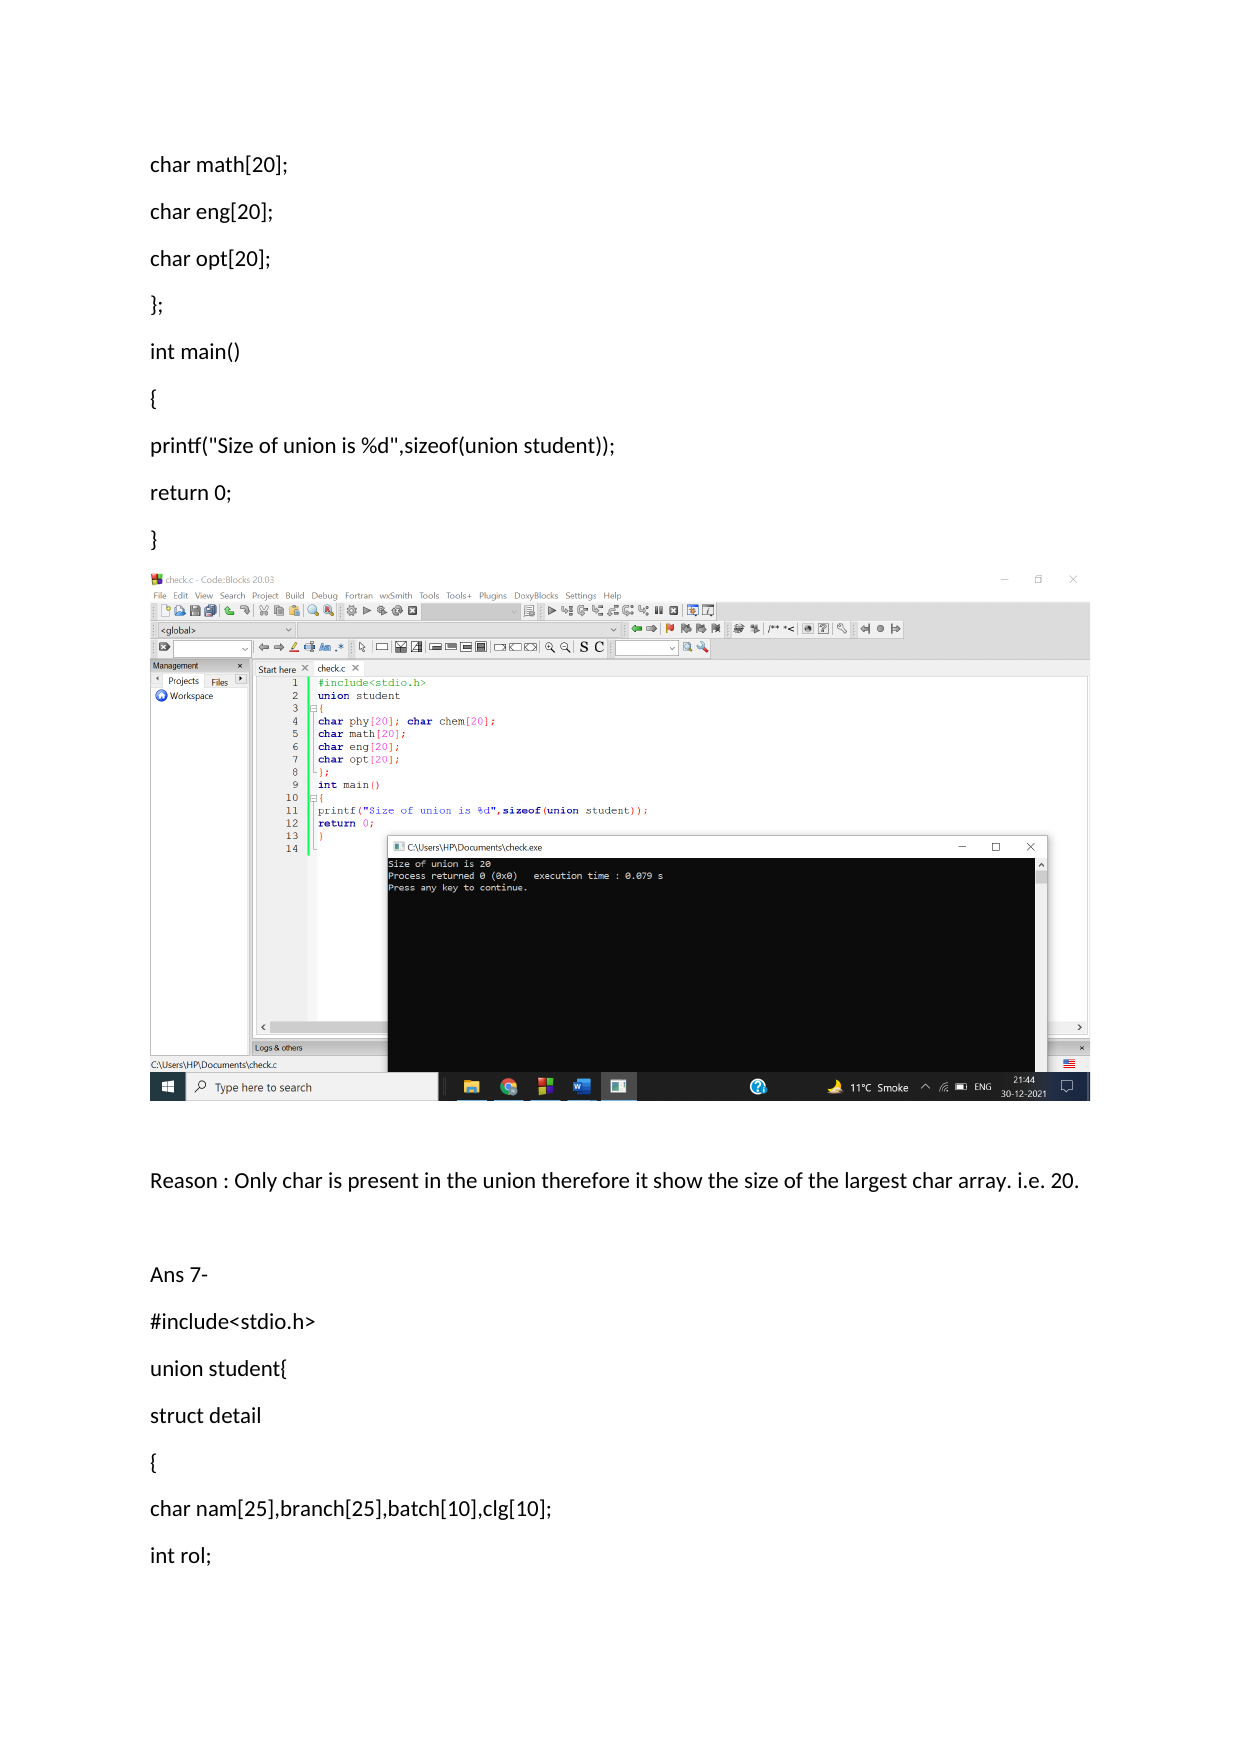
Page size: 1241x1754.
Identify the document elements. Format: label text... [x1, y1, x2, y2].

text struct detail [150, 1401, 1090, 1429]
text char nam[25],branch[25],batch[10],clg[10]; [150, 1494, 1090, 1523]
picture [150, 571, 1091, 1101]
text { [150, 384, 1090, 412]
text }; [150, 291, 1090, 319]
text } [150, 525, 1090, 553]
text int rol; [150, 1541, 1090, 1569]
text union student{ [150, 1354, 1090, 1382]
text #include<stdio.h> [150, 1307, 1090, 1335]
text Reason : Only char is present in the union therefore it show the size of the largest char array. i.e. 20. [150, 1166, 1090, 1194]
text Ans 7- [150, 1260, 1090, 1288]
text char opt[20]; [150, 244, 1090, 272]
text int main() [150, 337, 1090, 366]
text char eng[20]; [150, 197, 1090, 225]
text { [150, 1448, 1090, 1476]
text return 0; [150, 478, 1090, 506]
text char math[20]; [150, 150, 1090, 178]
text printf("Size of union is %d",sizeof(union student)); [150, 431, 1090, 459]
